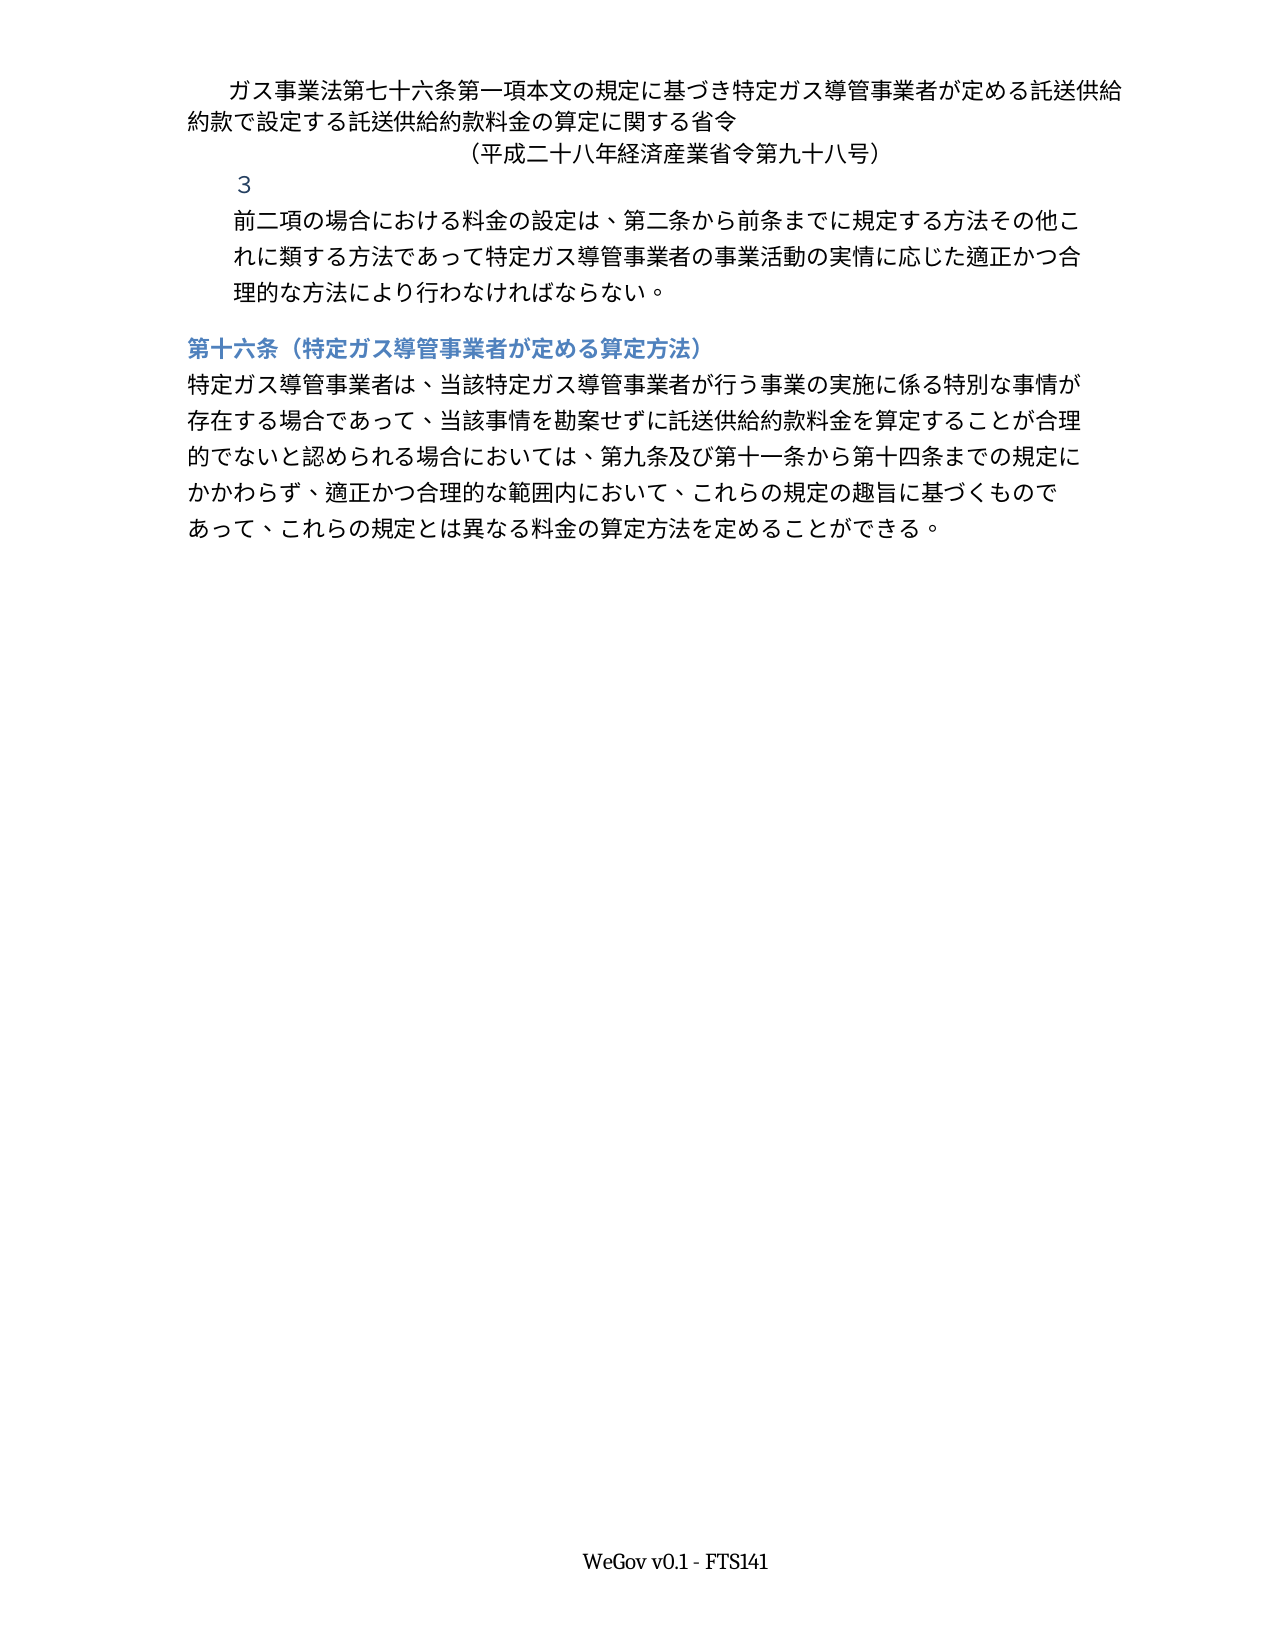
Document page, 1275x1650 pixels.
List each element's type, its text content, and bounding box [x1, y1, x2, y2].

subtitle ３ [233, 169, 1087, 200]
text 特定ガス導管事業者は、当該特定ガス導管事業者が行う事業の実施に係る特別な事情が存在する場合であって、当該事情を勘案せずに託送供給約款料金を算定することが合理的でないと認められる場合においては、第九条及び第十一条から第十四条までの規定にかかわらず、適正かつ合理的な範囲内において、これらの規定の趣旨に基づくものであって、これらの規定とは異なる料金の算定方法を定めることができる。 [187, 369, 1087, 544]
text 前二項の場合における料金の設定は、第二条から前条までに規定する方法その他これに類する方法であって特定ガス導管事業者の事業活動の実情に応じた適正かつ合理的な方法により行わなければならない。 [233, 205, 1087, 308]
subtitle 第十六条（特定ガス導管事業者が定める算定方法） [187, 333, 1087, 364]
